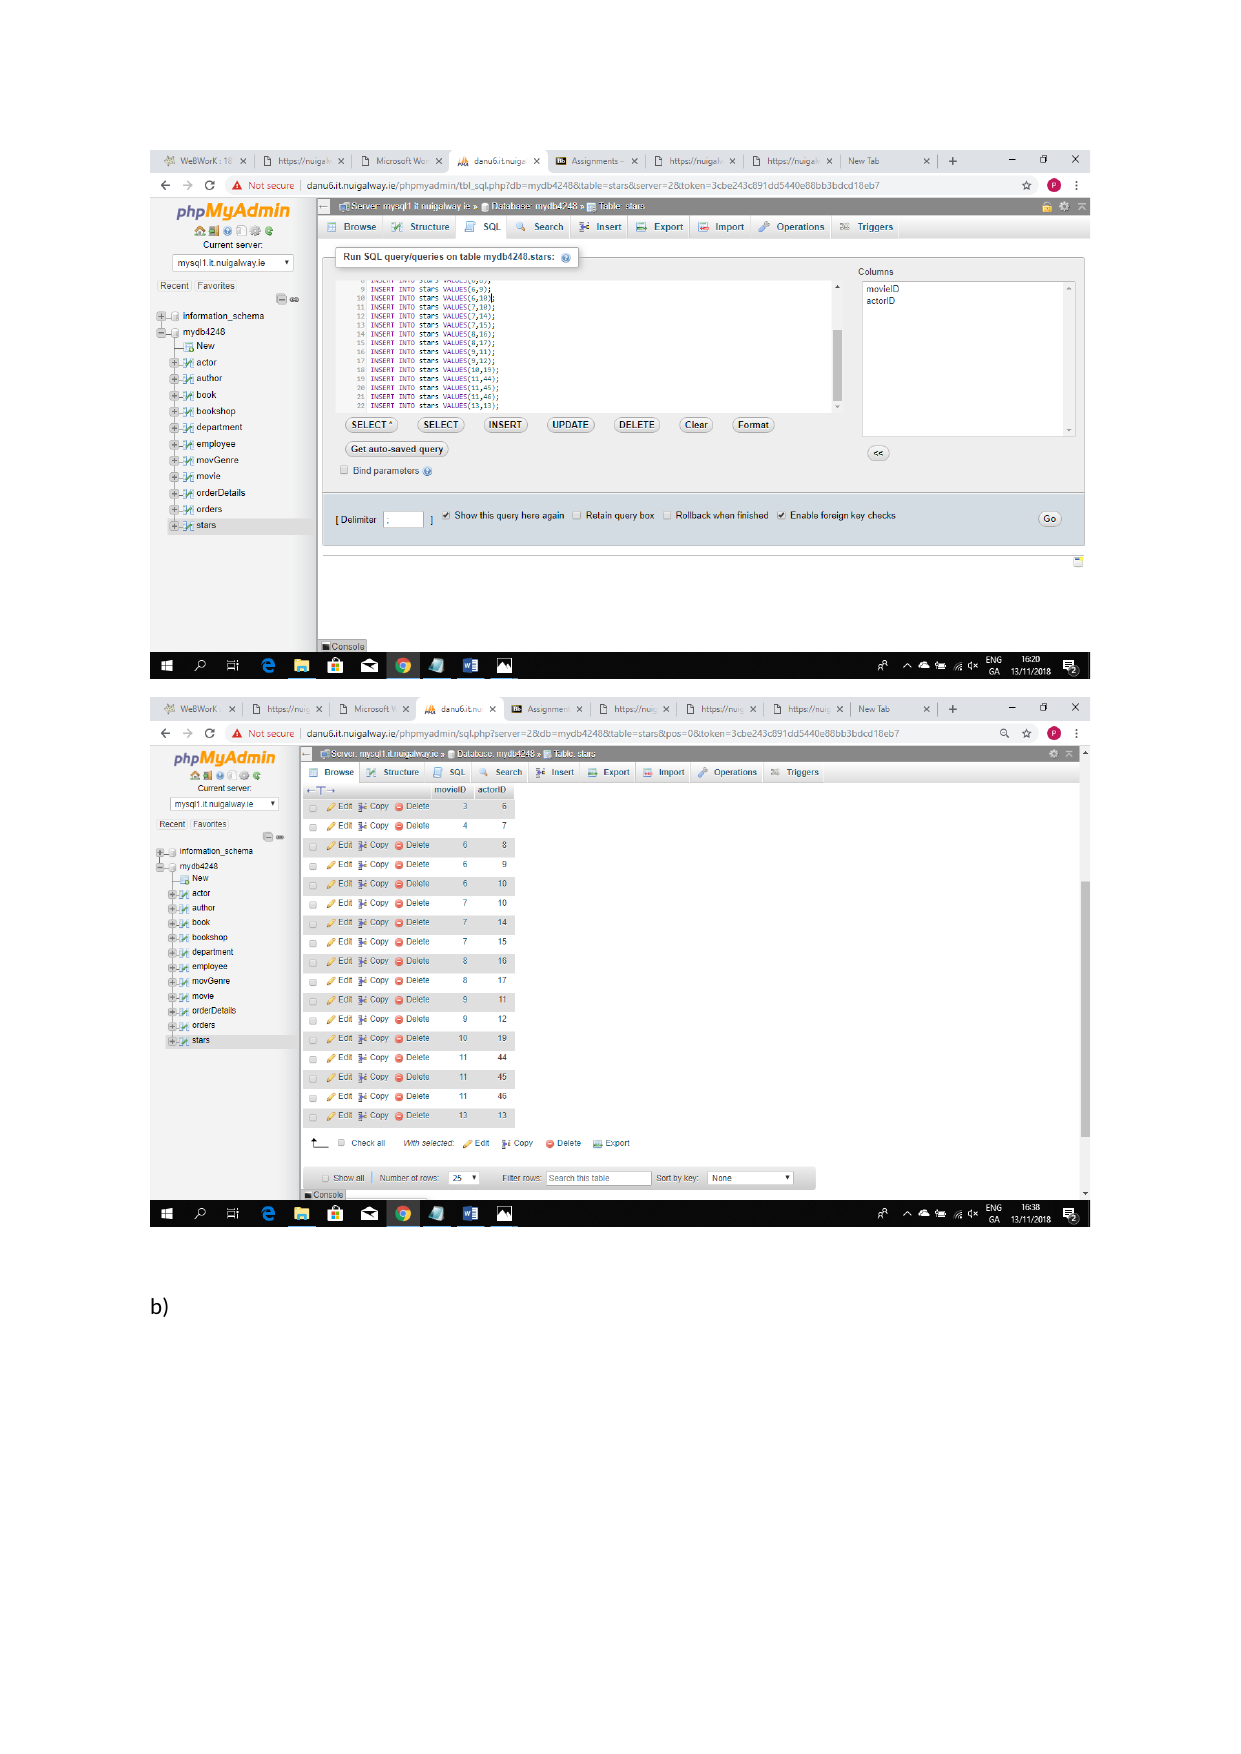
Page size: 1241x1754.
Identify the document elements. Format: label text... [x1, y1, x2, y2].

picture [150, 697, 1091, 1227]
text b) [150, 1292, 1090, 1320]
picture [150, 150, 1091, 679]
